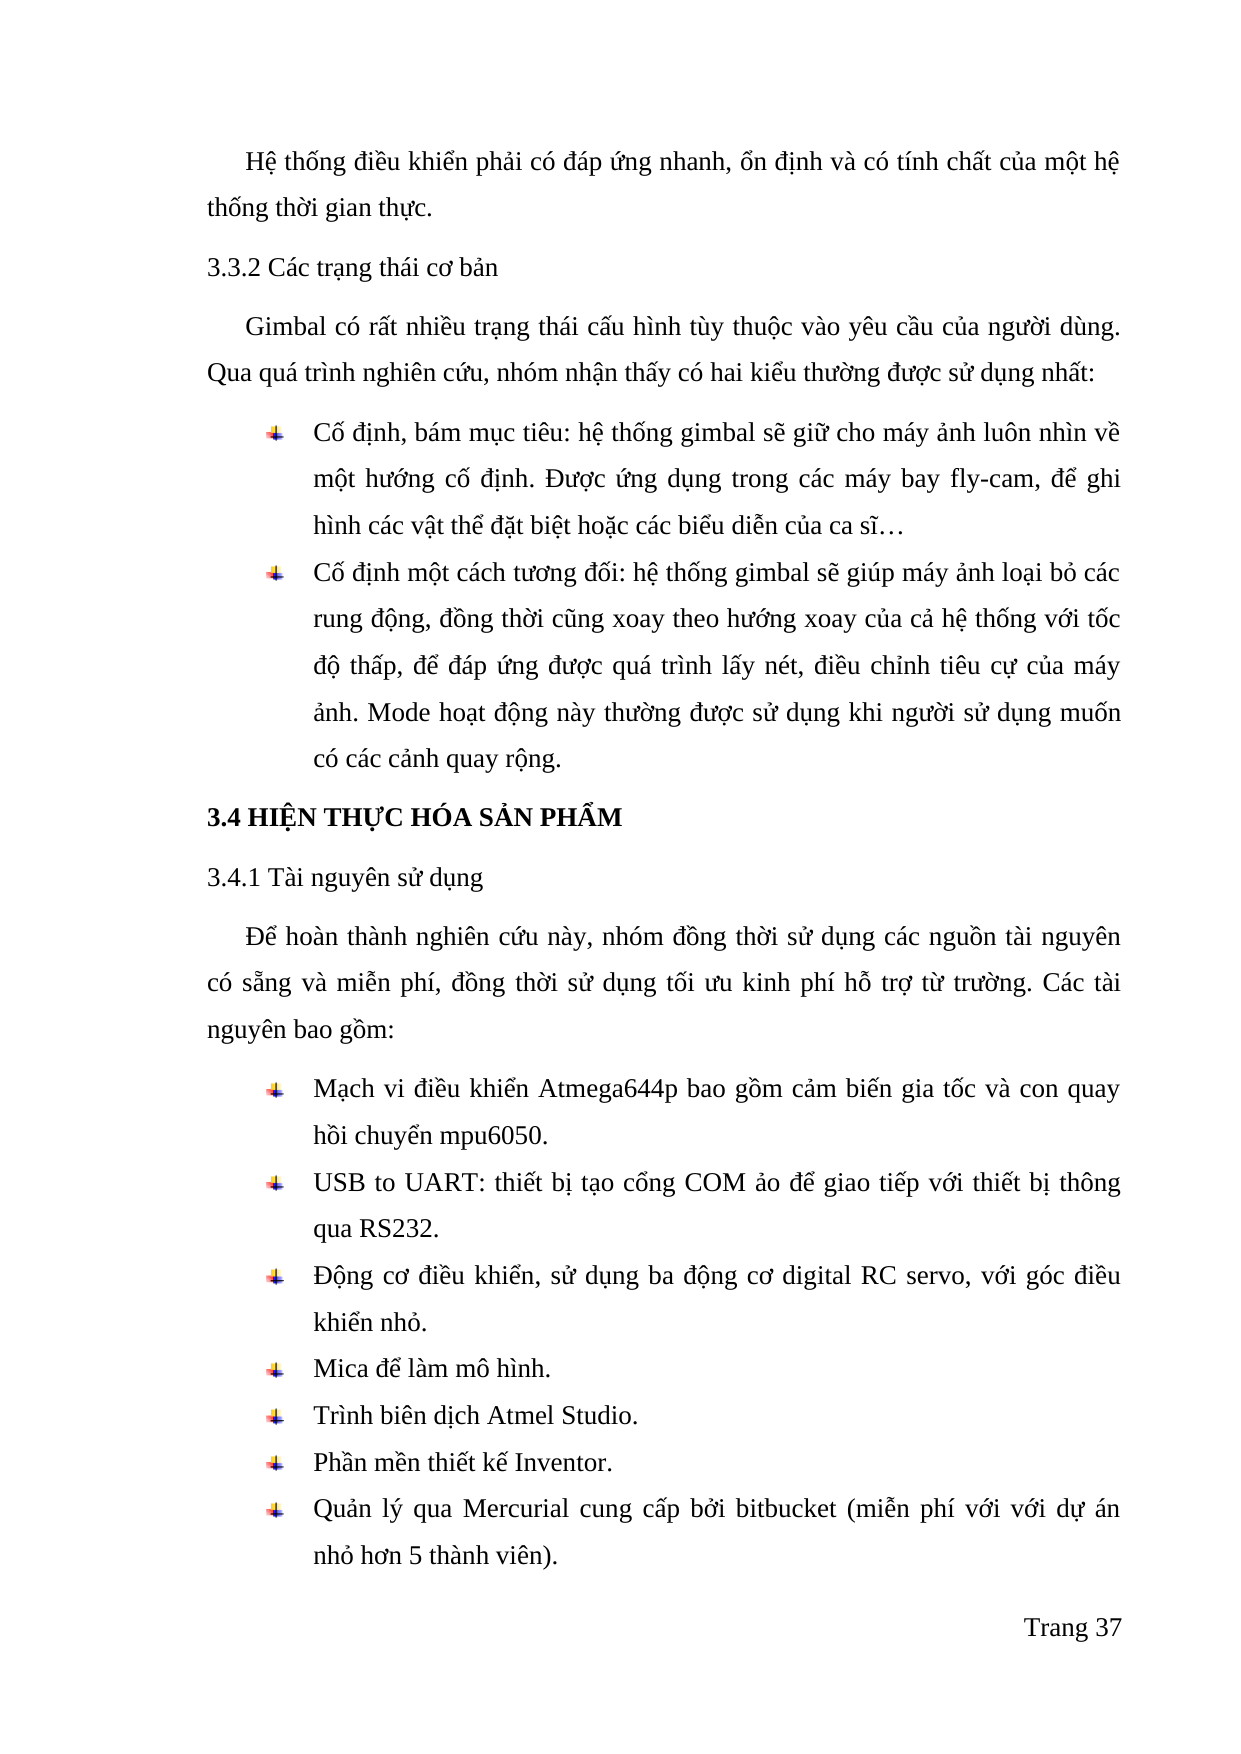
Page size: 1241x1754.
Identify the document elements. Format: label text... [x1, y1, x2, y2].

text Hệ thống điều khiển phải có đáp ứng nhanh, ổn định và có tính chất của một hệ thống thời gian thực. [207, 145, 1122, 223]
picture [266, 1407, 284, 1425]
text Quản lý qua Mercurial cung cấp bởi bitbucket (miễn phí với với dự án nhỏ hơn 5 thành viên). [266, 1492, 1122, 1570]
picture [266, 564, 284, 581]
text Trình biên dịch Atmel Studio. [266, 1399, 1122, 1430]
picture [266, 1361, 284, 1378]
subtitle Các trạng thái cơ bản [207, 251, 1122, 282]
text Gimbal có rất nhiều trạng thái cấu hình tùy thuộc vào yêu cầu của người dùng. Qua quá trình nghiên cứu, nhóm nhận thấy có hai kiểu thường được sử dụng nhất: [207, 310, 1122, 388]
text Mica để làm mô hình. [266, 1352, 1122, 1383]
picture [266, 1081, 284, 1098]
text Cố định một cách tương đối: hệ thống gimbal sẽ giúp máy ảnh loại bỏ các rung động, đồng thời cũng xoay theo hướng xoay của cả hệ thống với tốc độ thấp, để đáp ứng được quá trình lấy nét, điều chỉnh tiêu cự của máy ảnh. Mode hoạt động này thường được sử dụng khi người sử dụng muốn có các cảnh quay rộng. [266, 556, 1122, 773]
text Động cơ điều khiển, sử dụng ba động cơ digital RC servo, với góc điều khiển nhỏ. [266, 1259, 1122, 1337]
text USB to UART: thiết bị tạo cổng COM ảo để giao tiếp với thiết bị thông qua RS232. [266, 1166, 1122, 1243]
picture [266, 1501, 284, 1518]
picture [266, 1174, 284, 1191]
subtitle Tài nguyên sử dụng [207, 861, 1122, 892]
picture [266, 1454, 284, 1471]
text Phần mền thiết kế Inventor. [266, 1446, 1122, 1477]
picture [266, 424, 284, 441]
text Cố định, bám mục tiêu: hệ thống gimbal sẽ giữ cho máy ảnh luôn nhìn về một hướng cố định. Được ứng dụng trong các máy bay fly-cam, để ghi hình các vật thể đặt biệt hoặc các biểu diễn của ca sĩ… [266, 416, 1122, 540]
text Để hoàn thành nghiên cứu này, nhóm đồng thời sử dụng các nguồn tài nguyên có sẵng và miễn phí, đồng thời sử dụng tối ưu kinh phí hỗ trợ từ trường. Các tài nguyên bao gồm: [207, 920, 1122, 1044]
text Mạch vi điều khiển Atmega644p bao gồm cảm biến gia tốc và con quay hồi chuyển mpu6050. [266, 1072, 1122, 1150]
picture [266, 1267, 284, 1285]
subtitle HIỆN THỰC HÓA SẢN PHẨM [207, 802, 1122, 833]
